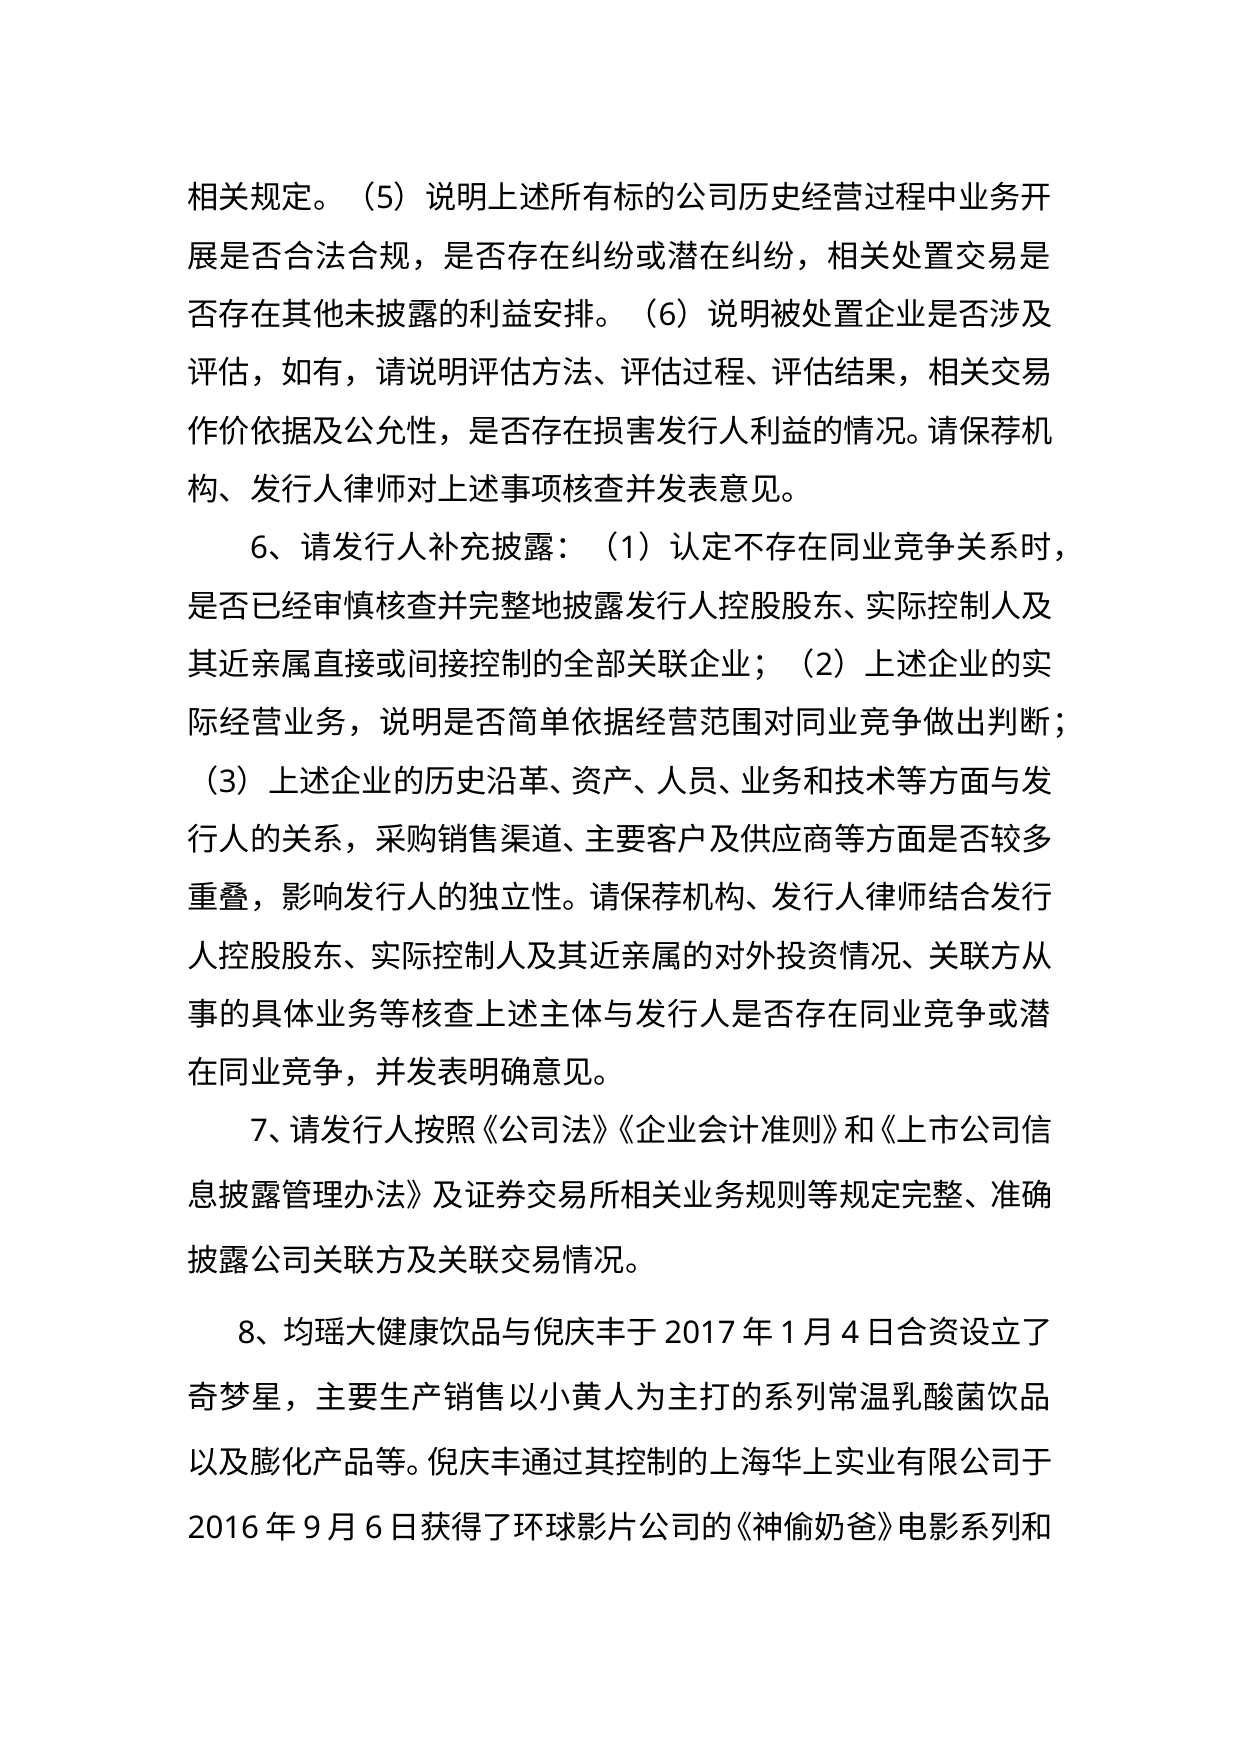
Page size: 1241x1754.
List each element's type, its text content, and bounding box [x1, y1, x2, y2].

list 6、请发行人补充披露：（1）认定不存在同业竞争关系时，是否已经审慎核查并完整地披露发行人控股股东、实际控制人及其近亲属直接或间接控制的全部关联企业；（2）上述企业的实际经营业务，说明是否简单依据经营范围对同业竞争做出判断；（3）上述企业的历史沿革、资产、人员、业务和技术等方面与发行人的关系，采购销售渠道、主要客户及供应商等方面是否较多重叠，影响发行人的独立性。请保荐机构、发行人律师结合发行人控股股东、实际控制人及其近亲属的对外投资情况、关联方从事的具体业务等核查上述主体与发行人是否存在同业竞争或潜在同业竞争，并发表明确意见。 [187, 745, 1053, 1329]
list 7、请发行人按照《公司法》《企业会计准则》和《上市公司信息披露管理办法》及证券交易所相关业务规则等规定完整、准确披露公司关联方及关联交易情况。 [187, 1329, 1053, 1524]
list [187, 162, 1053, 745]
